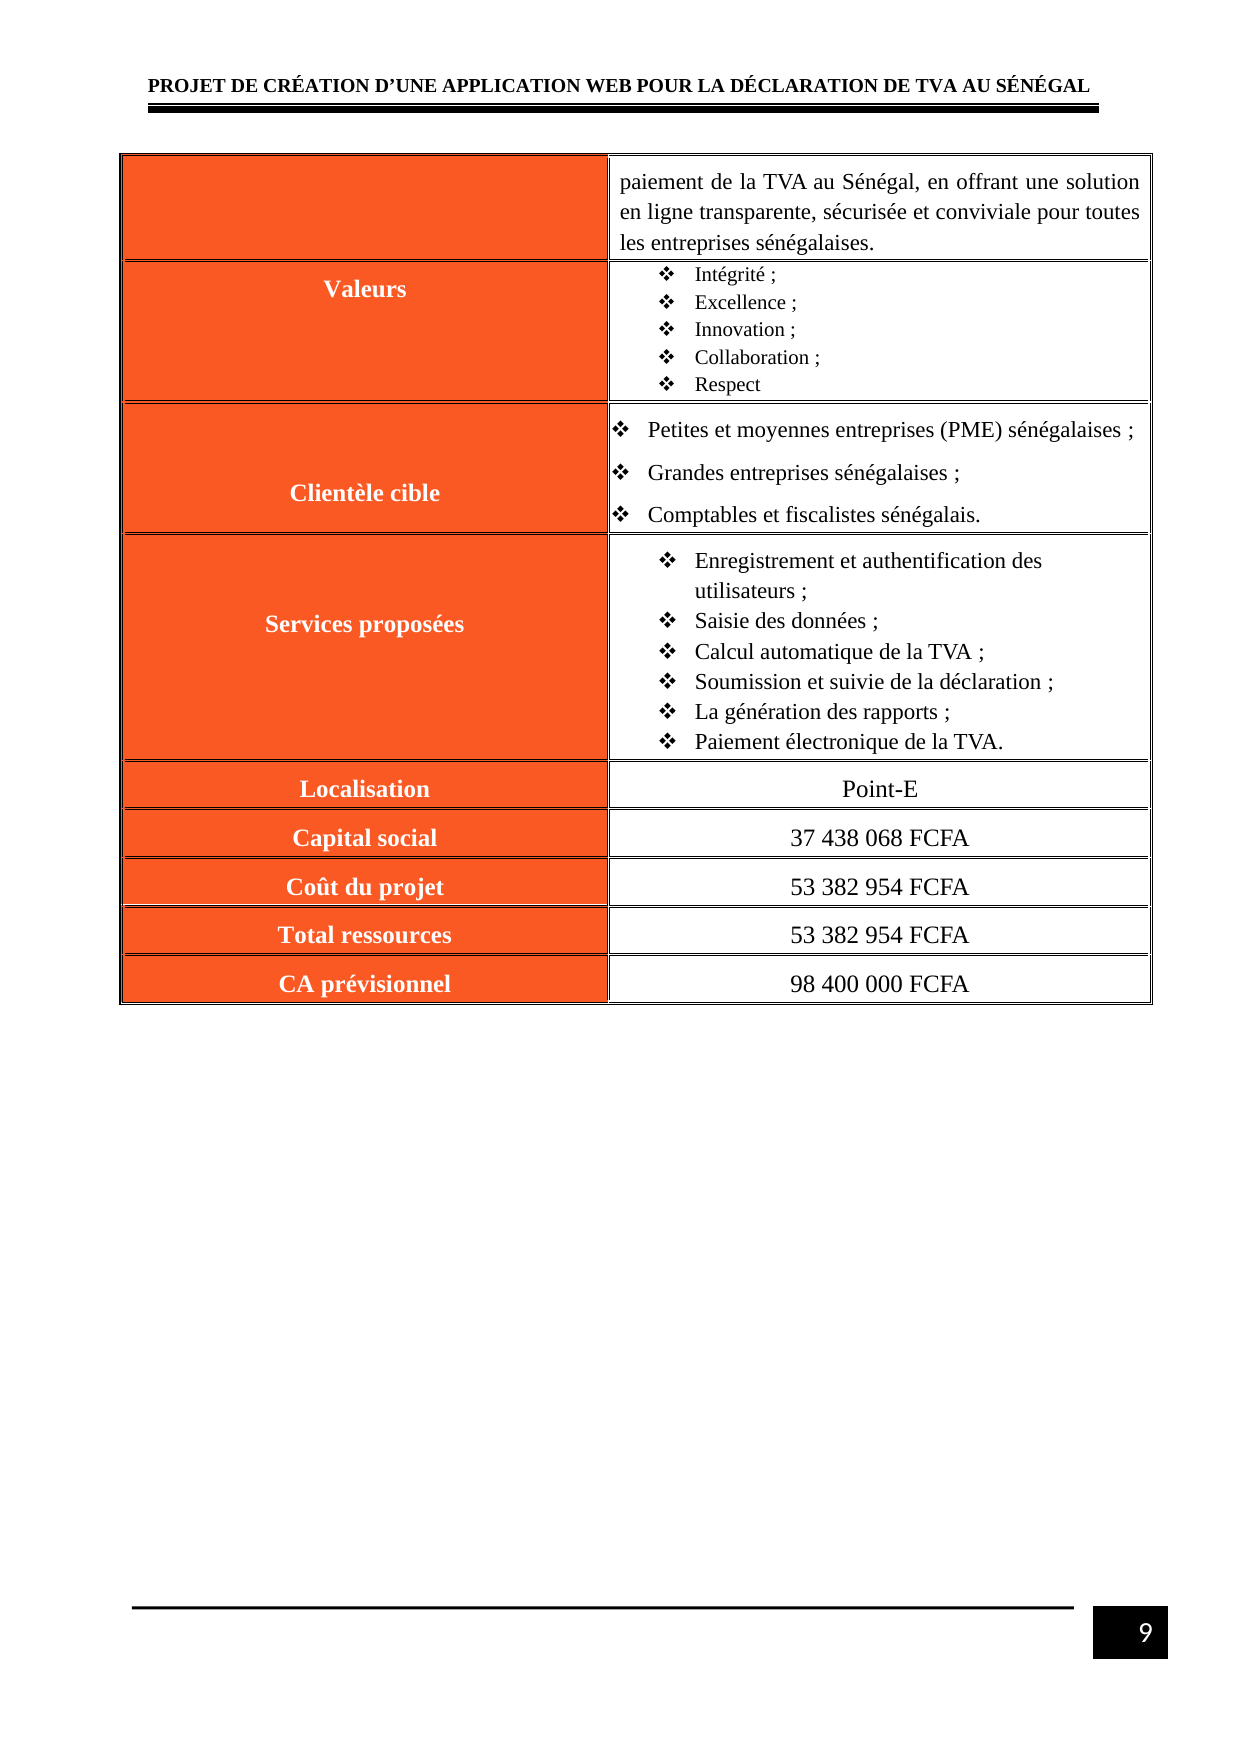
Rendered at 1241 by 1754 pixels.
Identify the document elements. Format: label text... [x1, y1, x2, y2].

table_cell Enregistrement et authentification des utilisateurs ; Saisie des données ; Calcul automatique de la TVA ; Soumission et suivie de la déclaration ; La génération des rapports ; Paiement électronique de la TVA. [610, 532, 1150, 759]
table_cell Clientèle cible [121, 400, 608, 532]
table_cell Point-E [610, 759, 1150, 807]
table_cell Valeurs [121, 259, 608, 400]
table_cell Petites et moyennes entreprises (PME) sénégalaises ; Grandes entreprises sénégalaises ; Comptables et fiscalistes sénégalais. [608, 400, 1152, 532]
table_cell 98 400 000 FCFA [608, 953, 1152, 1002]
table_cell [608, 156, 1150, 259]
table_cell Total ressources [123, 905, 607, 953]
table_cell 37 438 068 FCFA [608, 807, 1152, 856]
table_cell Localisation [123, 759, 607, 807]
table_cell Coût du projet [121, 856, 608, 904]
table_cell Vision [123, 156, 608, 259]
table_cell CA prévisionnel [121, 953, 608, 1002]
table_cell 53 382 954 FCFA [608, 856, 1152, 904]
table_cell Capital social [121, 807, 608, 856]
table_cell Services proposées [123, 532, 607, 759]
table_cell Intégrité ; Excellence ; Innovation ; Collaboration ; Respect [608, 259, 1152, 400]
table_cell 53 382 954 FCFA [610, 905, 1150, 953]
